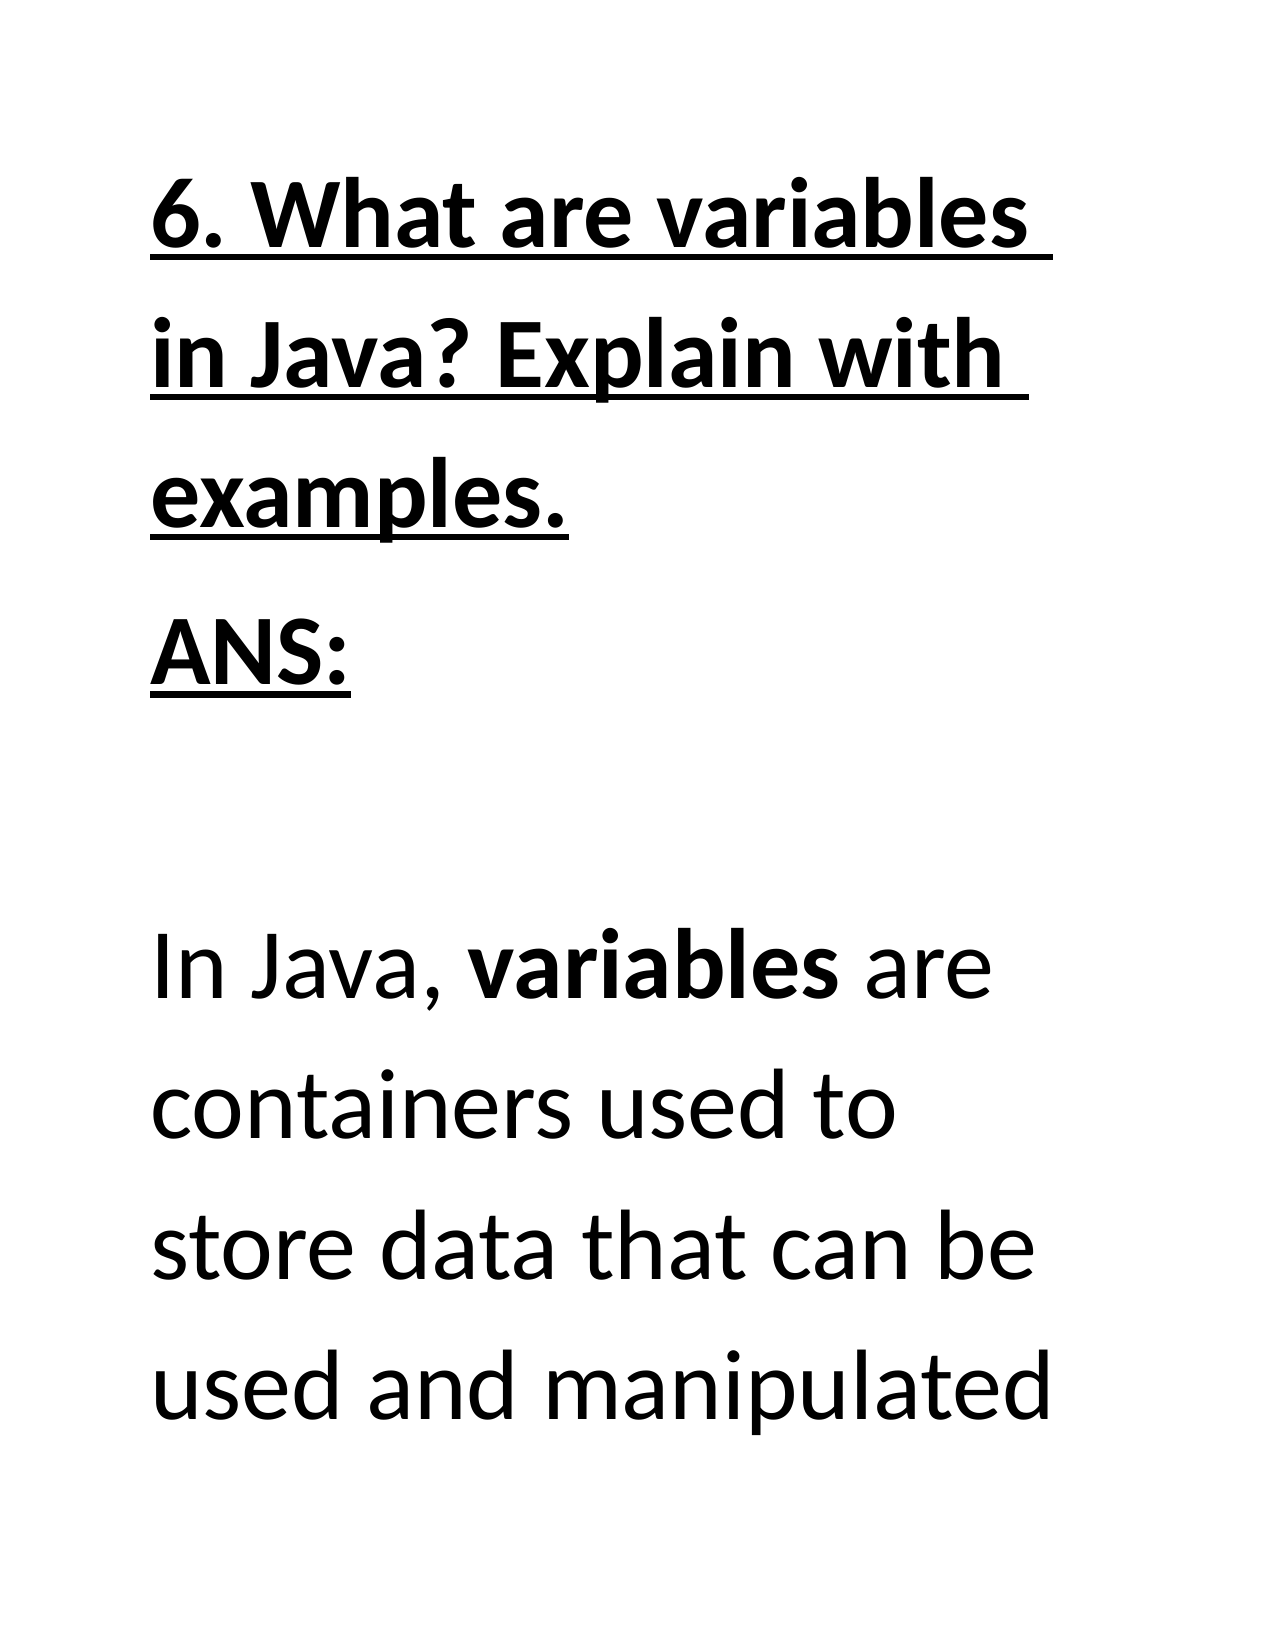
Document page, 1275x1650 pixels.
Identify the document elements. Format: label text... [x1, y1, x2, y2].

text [150, 902, 1125, 1444]
text ANS: [150, 588, 1125, 710]
text 6. What are variables in Java? Explain with examples. [150, 150, 1125, 553]
